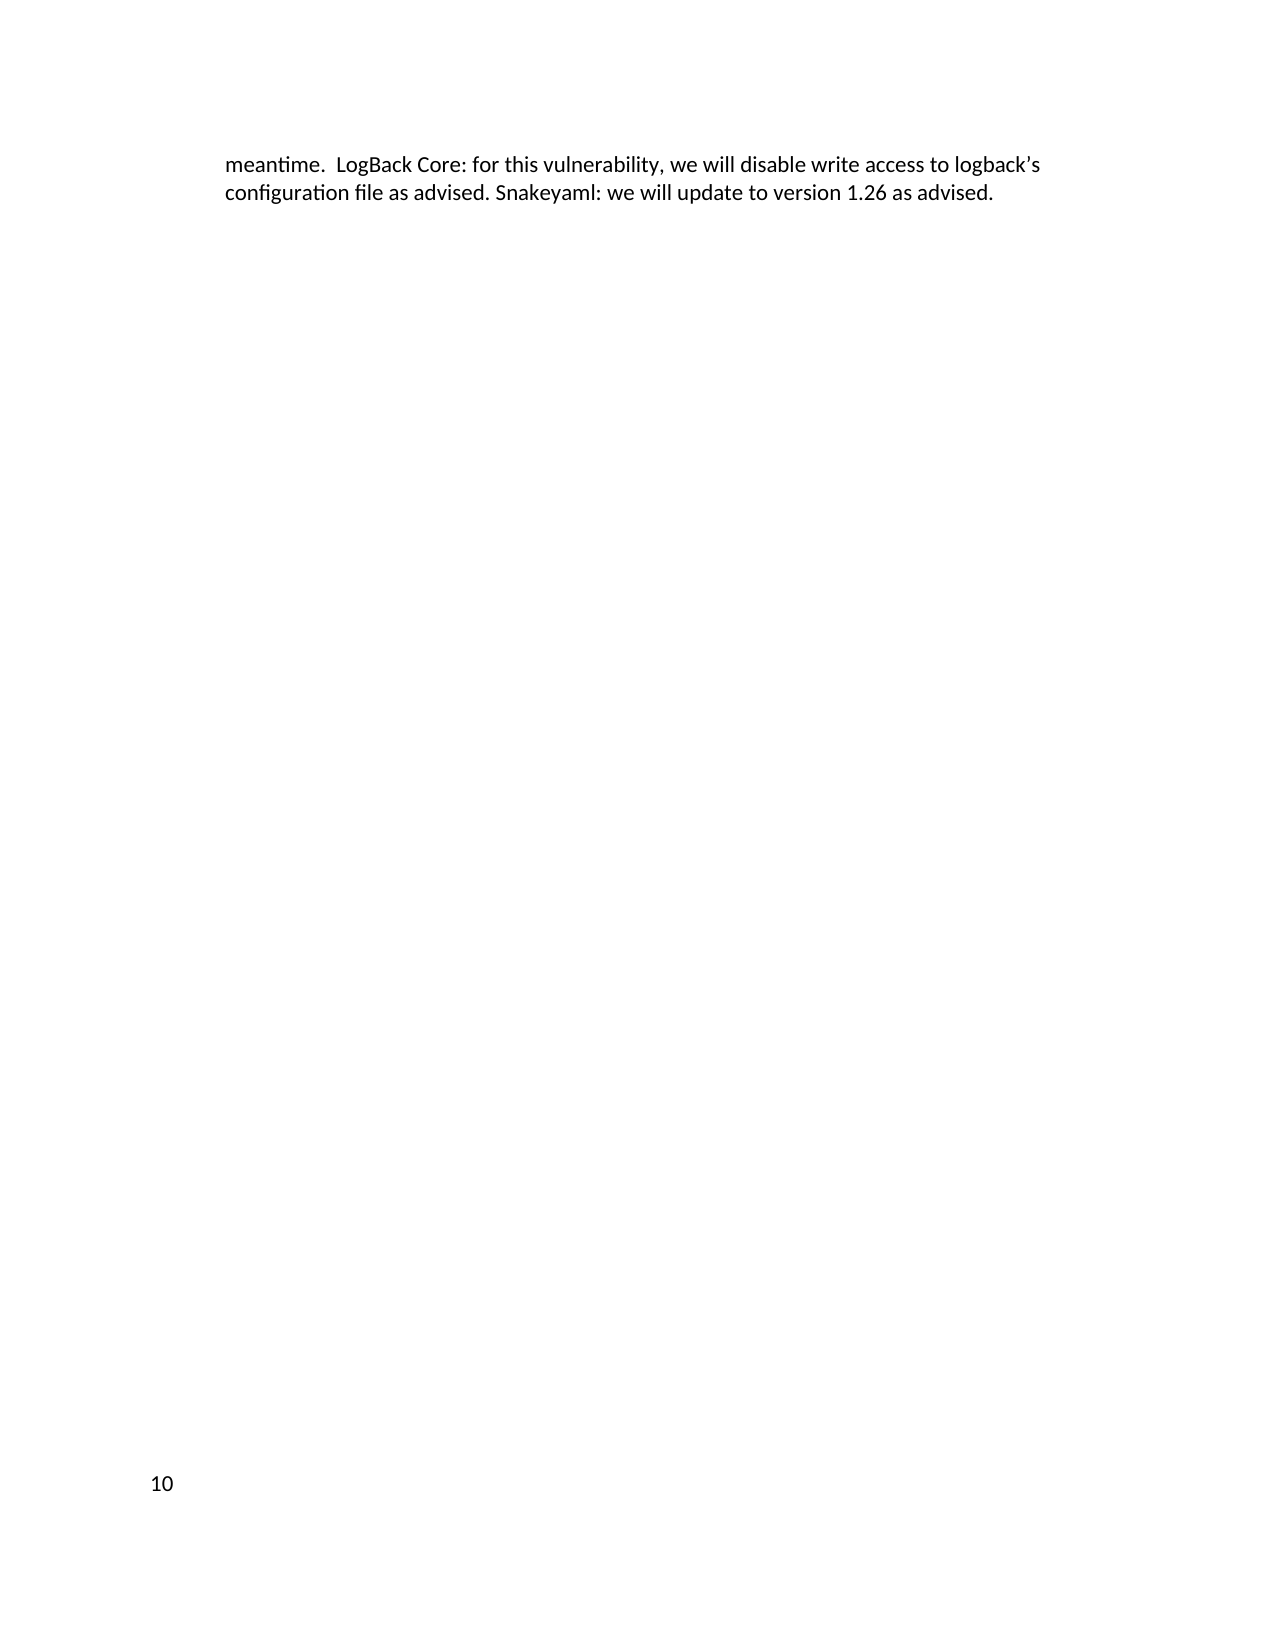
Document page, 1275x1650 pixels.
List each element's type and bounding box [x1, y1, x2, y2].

list [187, 150, 1125, 206]
